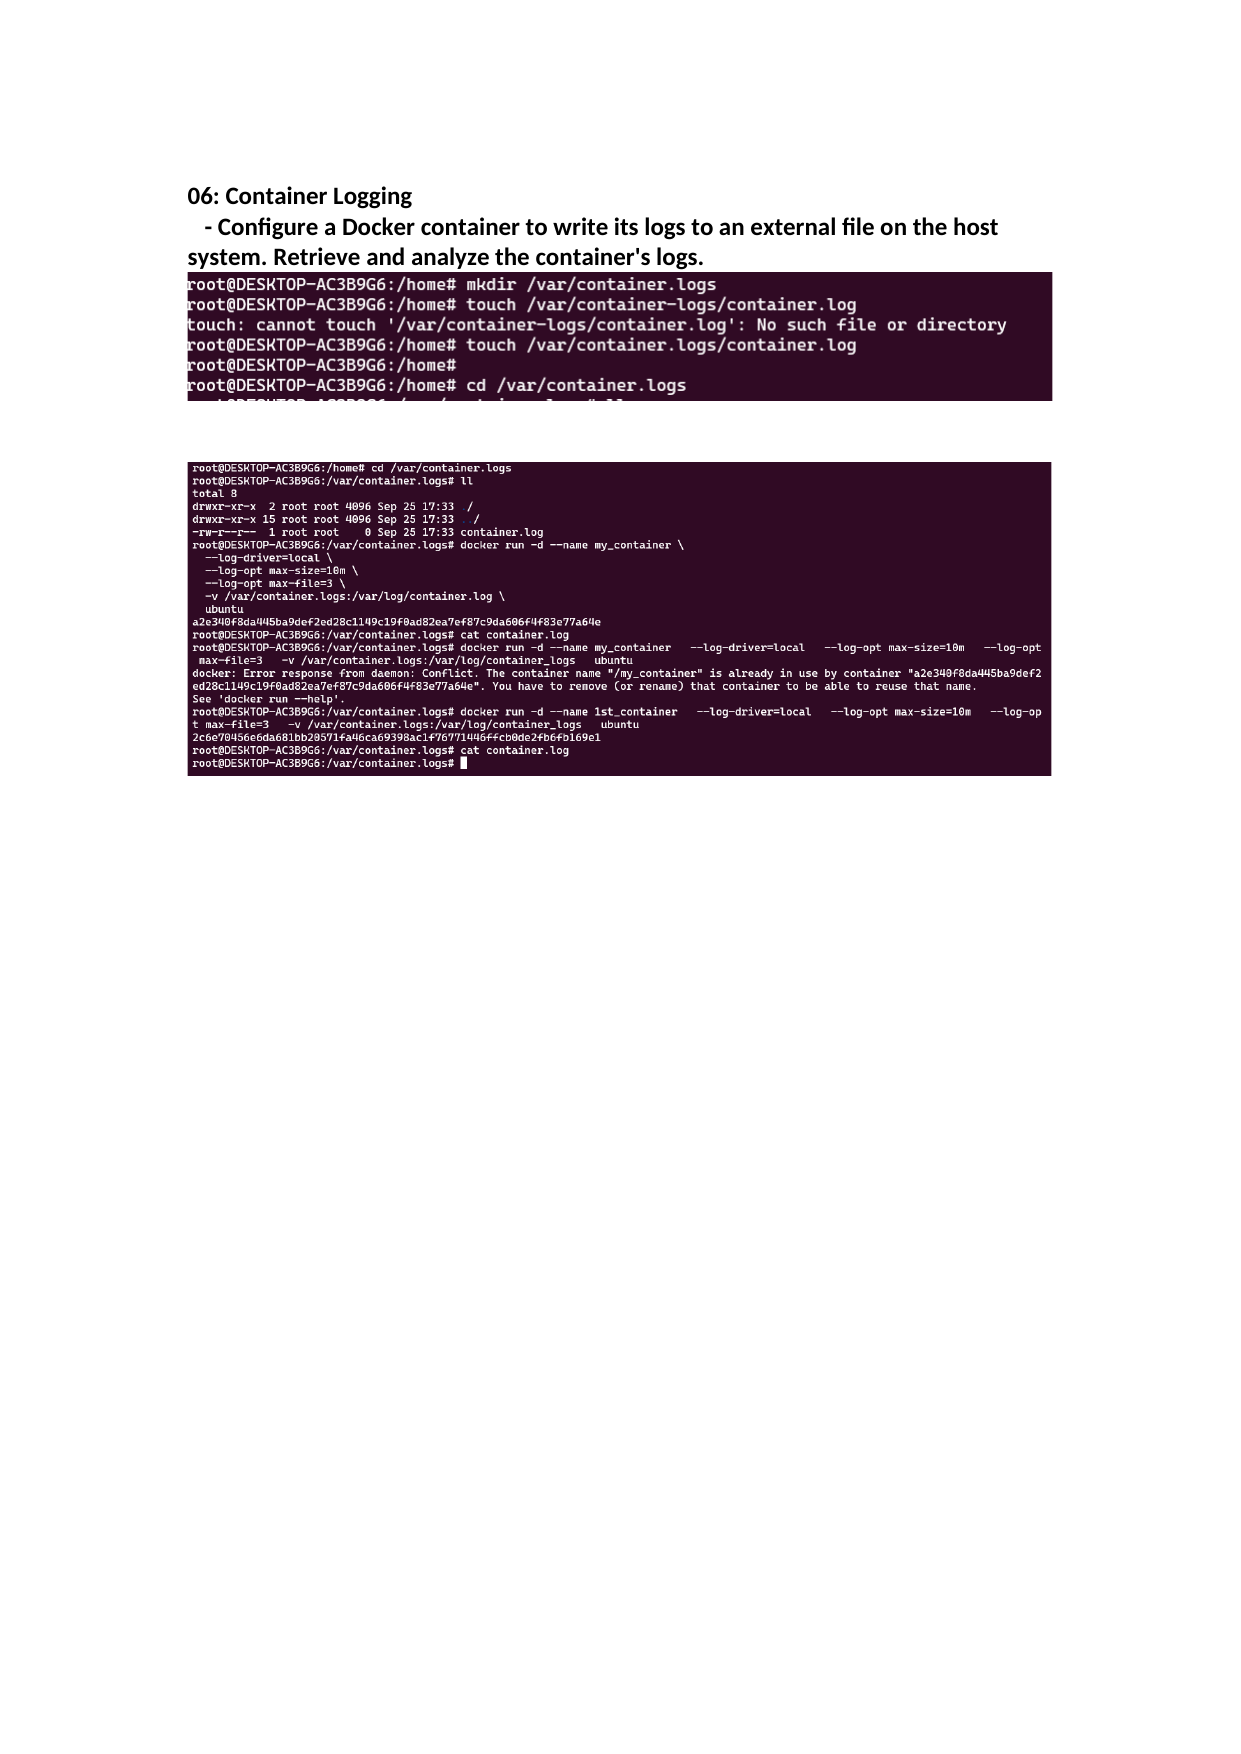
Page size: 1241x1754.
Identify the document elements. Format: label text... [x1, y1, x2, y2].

text 06: Container Logging - Configure a Docker container to write its logs to an external file on the host system. Retrieve and analyze the container's logs. [187, 181, 1053, 272]
picture [187, 462, 1052, 776]
picture [187, 272, 1053, 401]
